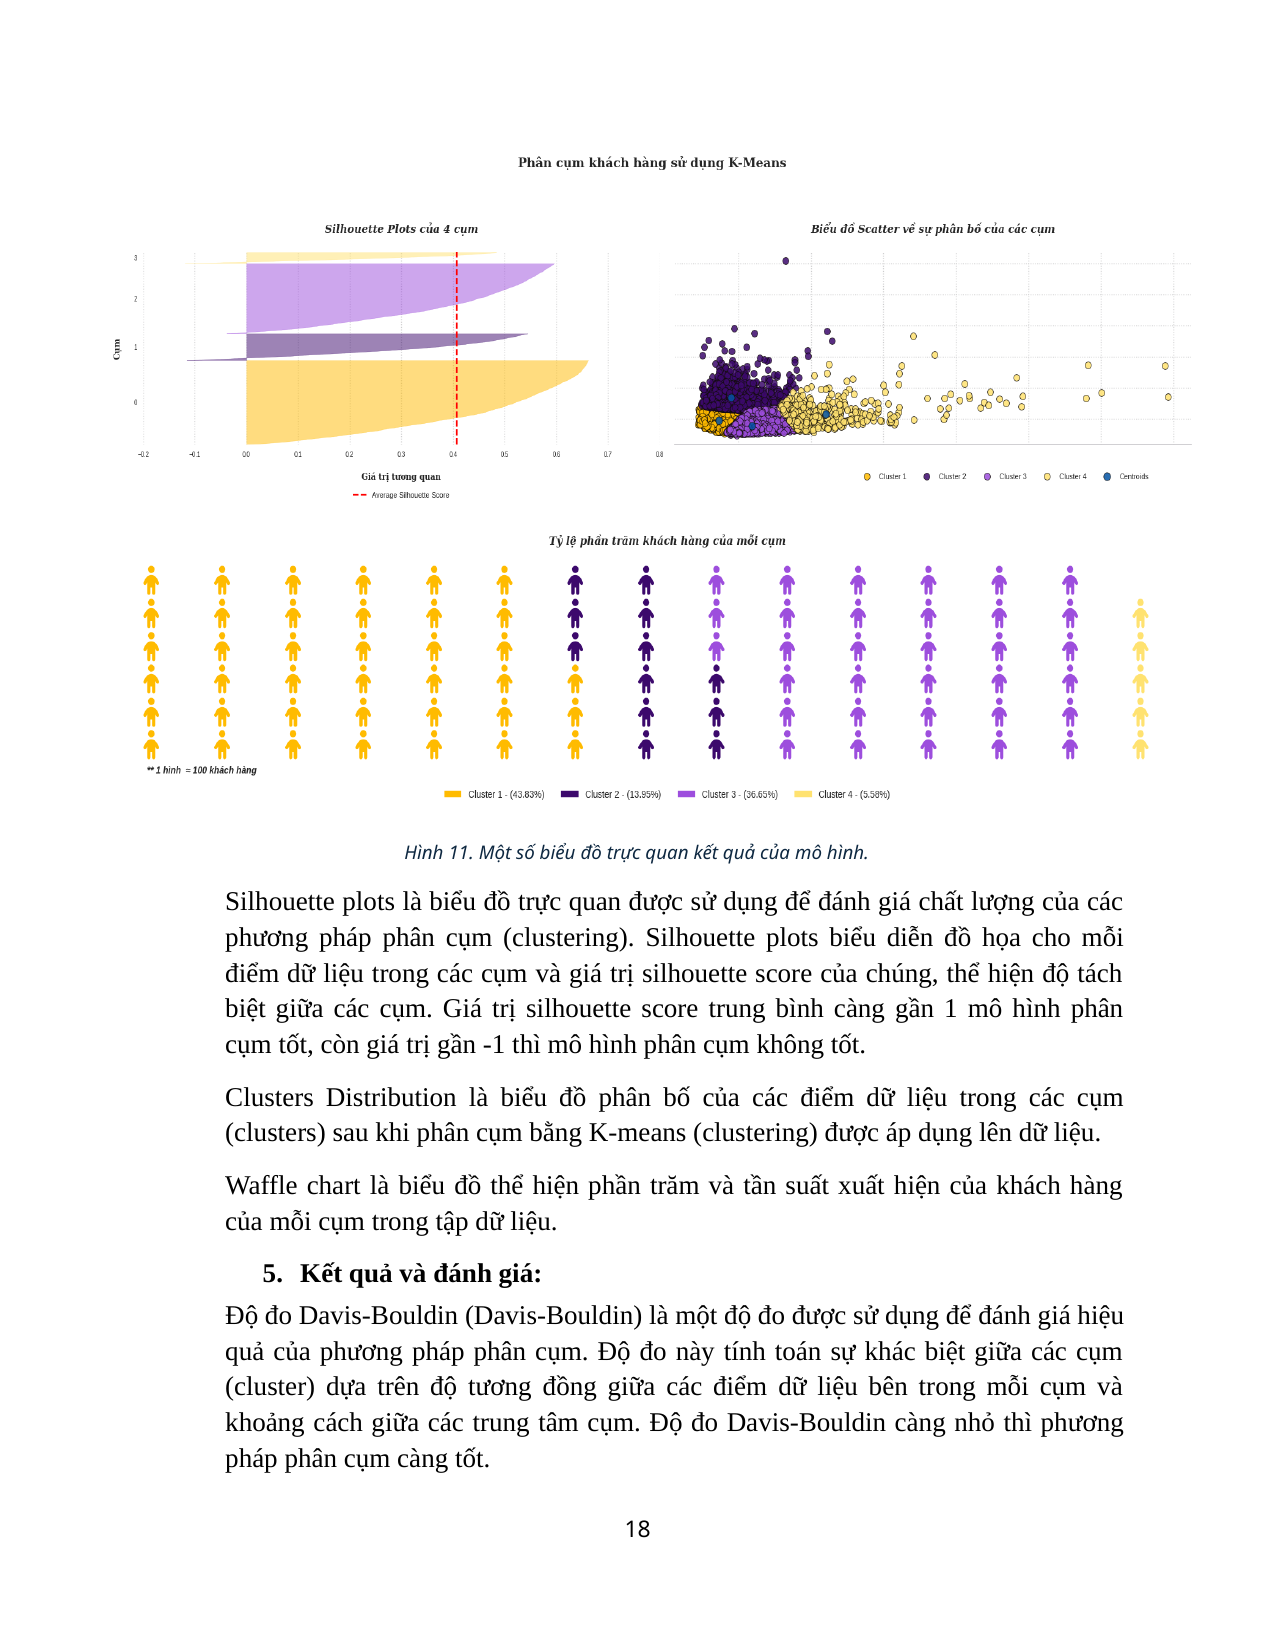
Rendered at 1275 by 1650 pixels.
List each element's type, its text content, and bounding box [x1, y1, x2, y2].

text Waffle chart là biểu đồ thể hiện phần trăm và tần suất xuất hiện của khách hàng của mỗi cụm trong tập dữ liệu. [225, 1169, 1125, 1236]
subtitle Kết quả và đánh giá: [262, 1257, 1125, 1288]
text Clusters Distribution là biểu đồ phân bố của các điểm dữ liệu trong các cụm (clusters) sau khi phân cụm bằng K-means (clustering) được áp dụng lên dữ liệu. [225, 1081, 1125, 1148]
picture [107, 150, 1195, 821]
text Hình 11. Một số biểu đồ trực quan kết quả của mô hình. [150, 821, 1125, 864]
text Độ đo Davis-Bouldin (Davis-Bouldin) là một độ đo được sử dụng để đánh giá hiệu quả của phương pháp phân cụm. Độ đo này tính toán sự khác biệt giữa các cụm (cluster) dựa trên độ tương đồng giữa các điểm dữ liệu bên trong mỗi cụm và khoảng cách giữa các trung tâm cụm. Độ đo Davis-Bouldin càng nhỏ thì phương pháp phân cụm càng tốt. [225, 1299, 1125, 1473]
text Silhouette plots là biểu đồ trực quan được sử dụng để đánh giá chất lượng của các phương pháp phân cụm (clustering). Silhouette plots biểu diễn đồ họa cho mỗi điểm dữ liệu trong các cụm và giá trị silhouette score của chúng, thể hiện độ tách biệt giữa các cụm. Giá trị silhouette score trung bình càng gần 1 mô hình phân cụm tốt, còn giá trị gần -1 thì mô hình phân cụm không tốt. [225, 885, 1125, 1059]
